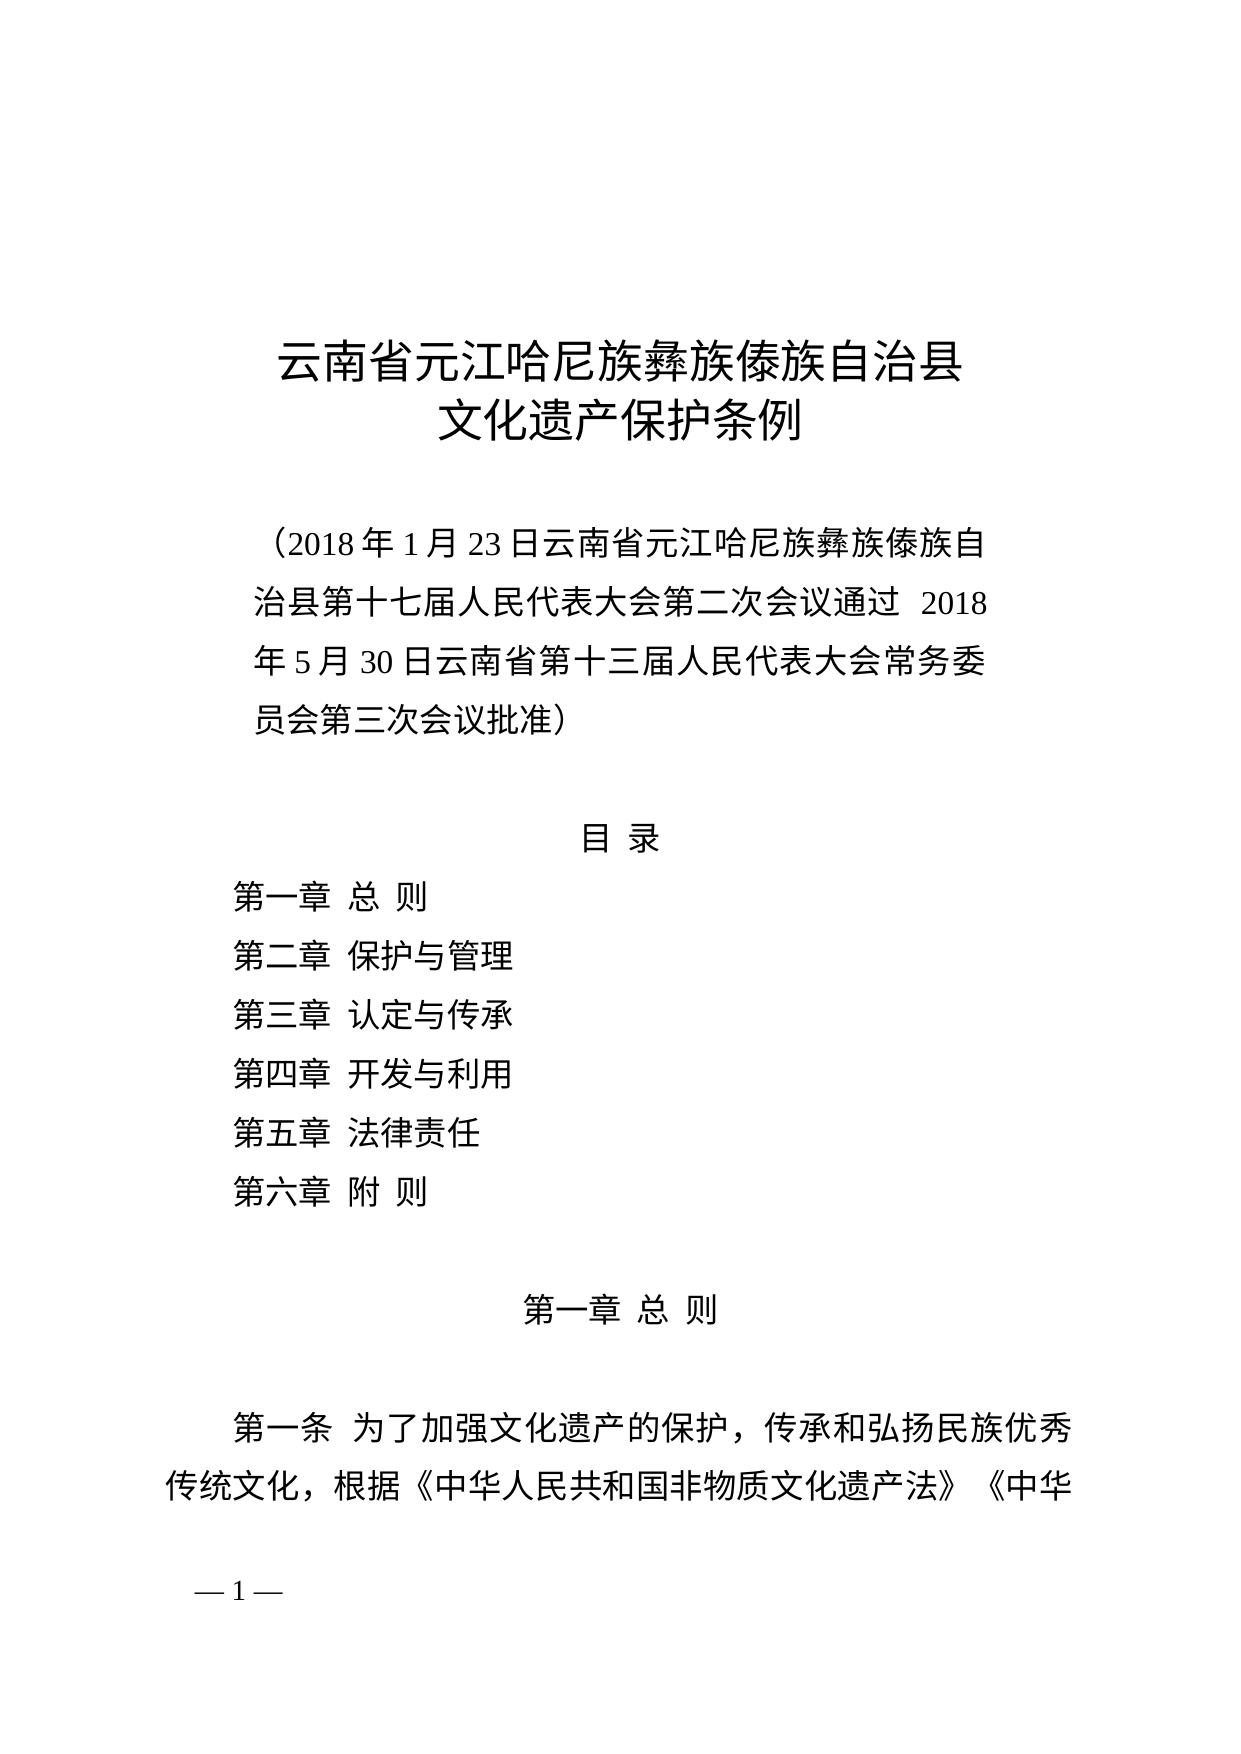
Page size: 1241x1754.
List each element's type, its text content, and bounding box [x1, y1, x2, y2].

text 第一章 总 则 [165, 862, 1075, 921]
text 文化遗产保护条例 [165, 391, 1075, 449]
text 第四章 开发与利用 [165, 1039, 1075, 1098]
text 目 录 [165, 803, 1075, 862]
text 第二章 保护与管理 [165, 921, 1075, 980]
text 第三章 认定与传承 [165, 980, 1075, 1039]
text 第六章 附 则 [165, 1157, 1075, 1216]
text 第一章 总 则 [165, 1275, 1075, 1334]
text （2018年1月23日云南省元江哈尼族彝族傣族自治县第十七届人民代表大会第二次会议通过 2018年5月30日云南省第十三届人民代表大会常务委员会第三次会议批准） [253, 508, 987, 744]
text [165, 1393, 1075, 1511]
text 第五章 法律责任 [165, 1098, 1075, 1157]
text 云南省元江哈尼族彝族傣族自治县 [165, 332, 1075, 391]
